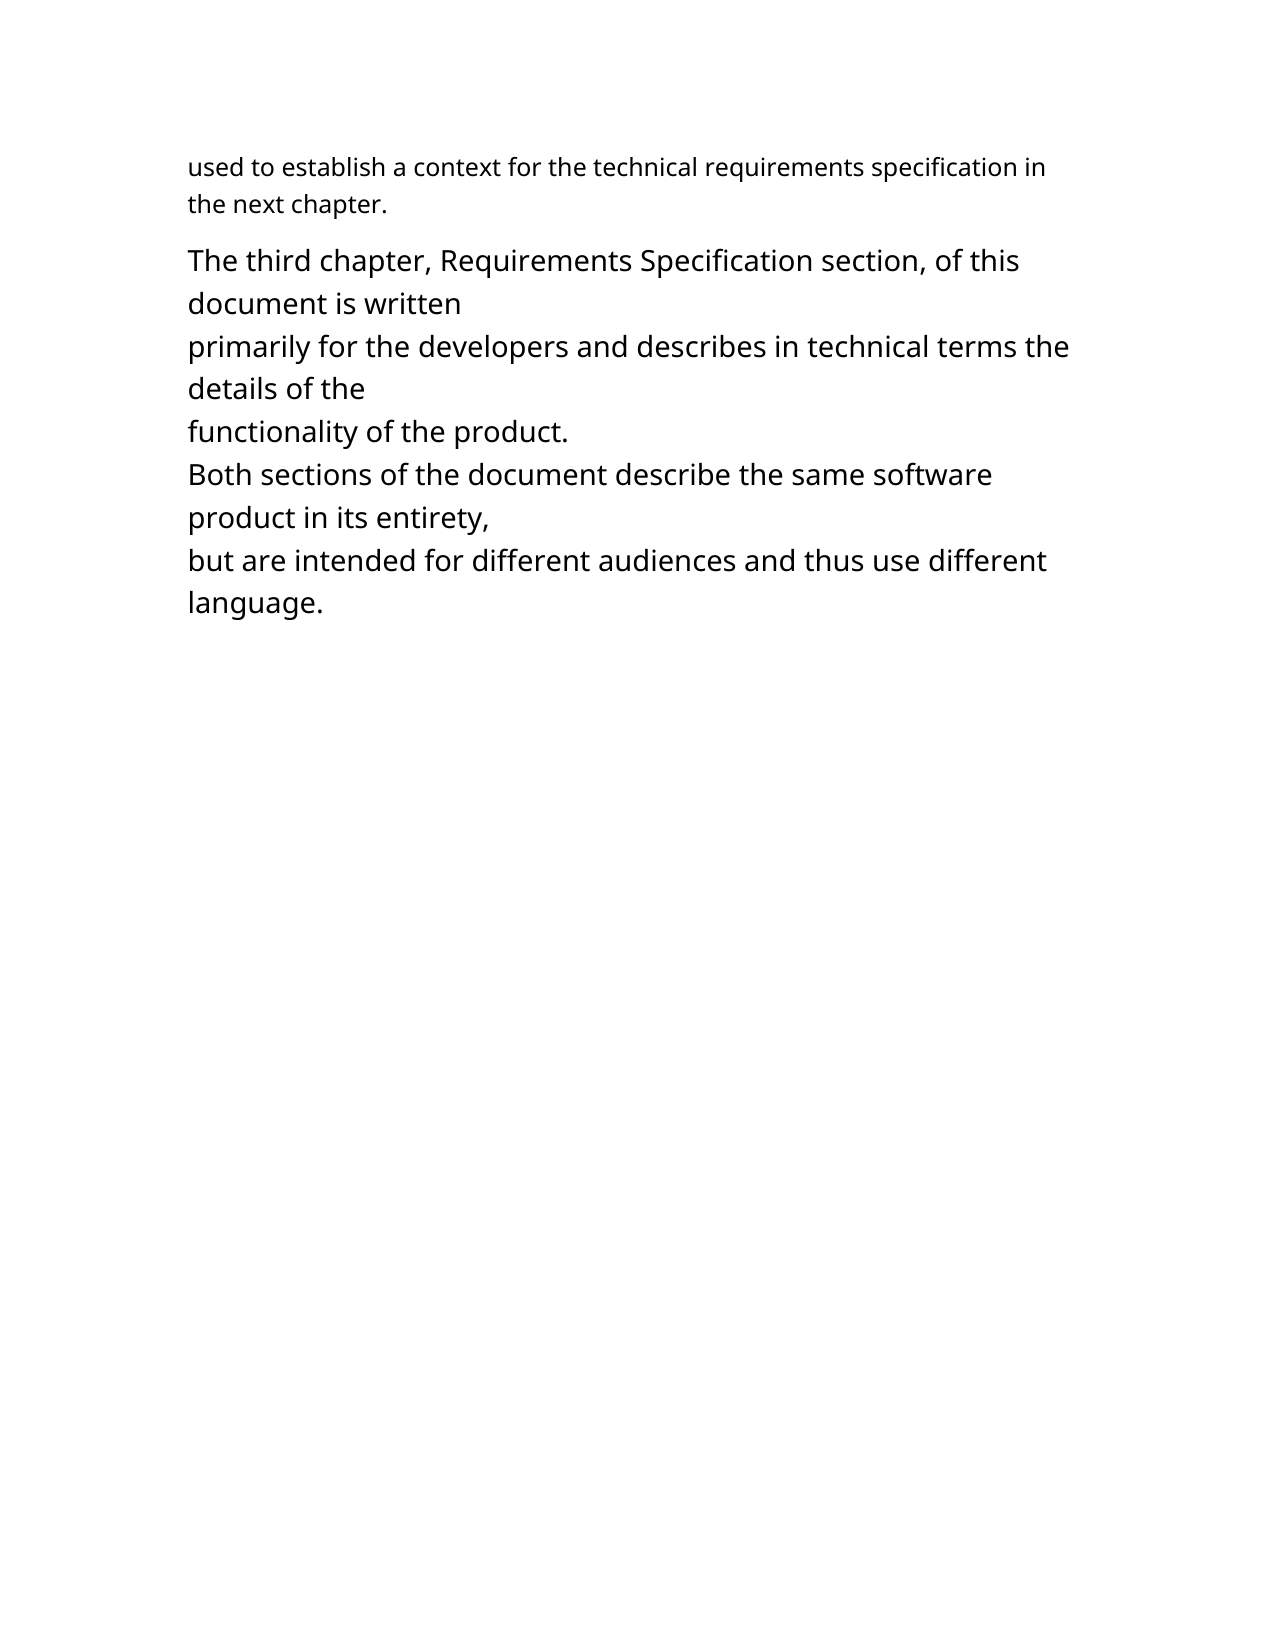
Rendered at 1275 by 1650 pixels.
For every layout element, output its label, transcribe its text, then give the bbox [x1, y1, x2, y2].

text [187, 150, 1087, 221]
text The third chapter, Requirements Specification section, of this document is written primarily for the developers and describes in technical terms the details of the functionality of the product. Both sections of the document describe the same software product in its entirety, but are intended for different audiences and thus use different language. [187, 240, 1087, 622]
